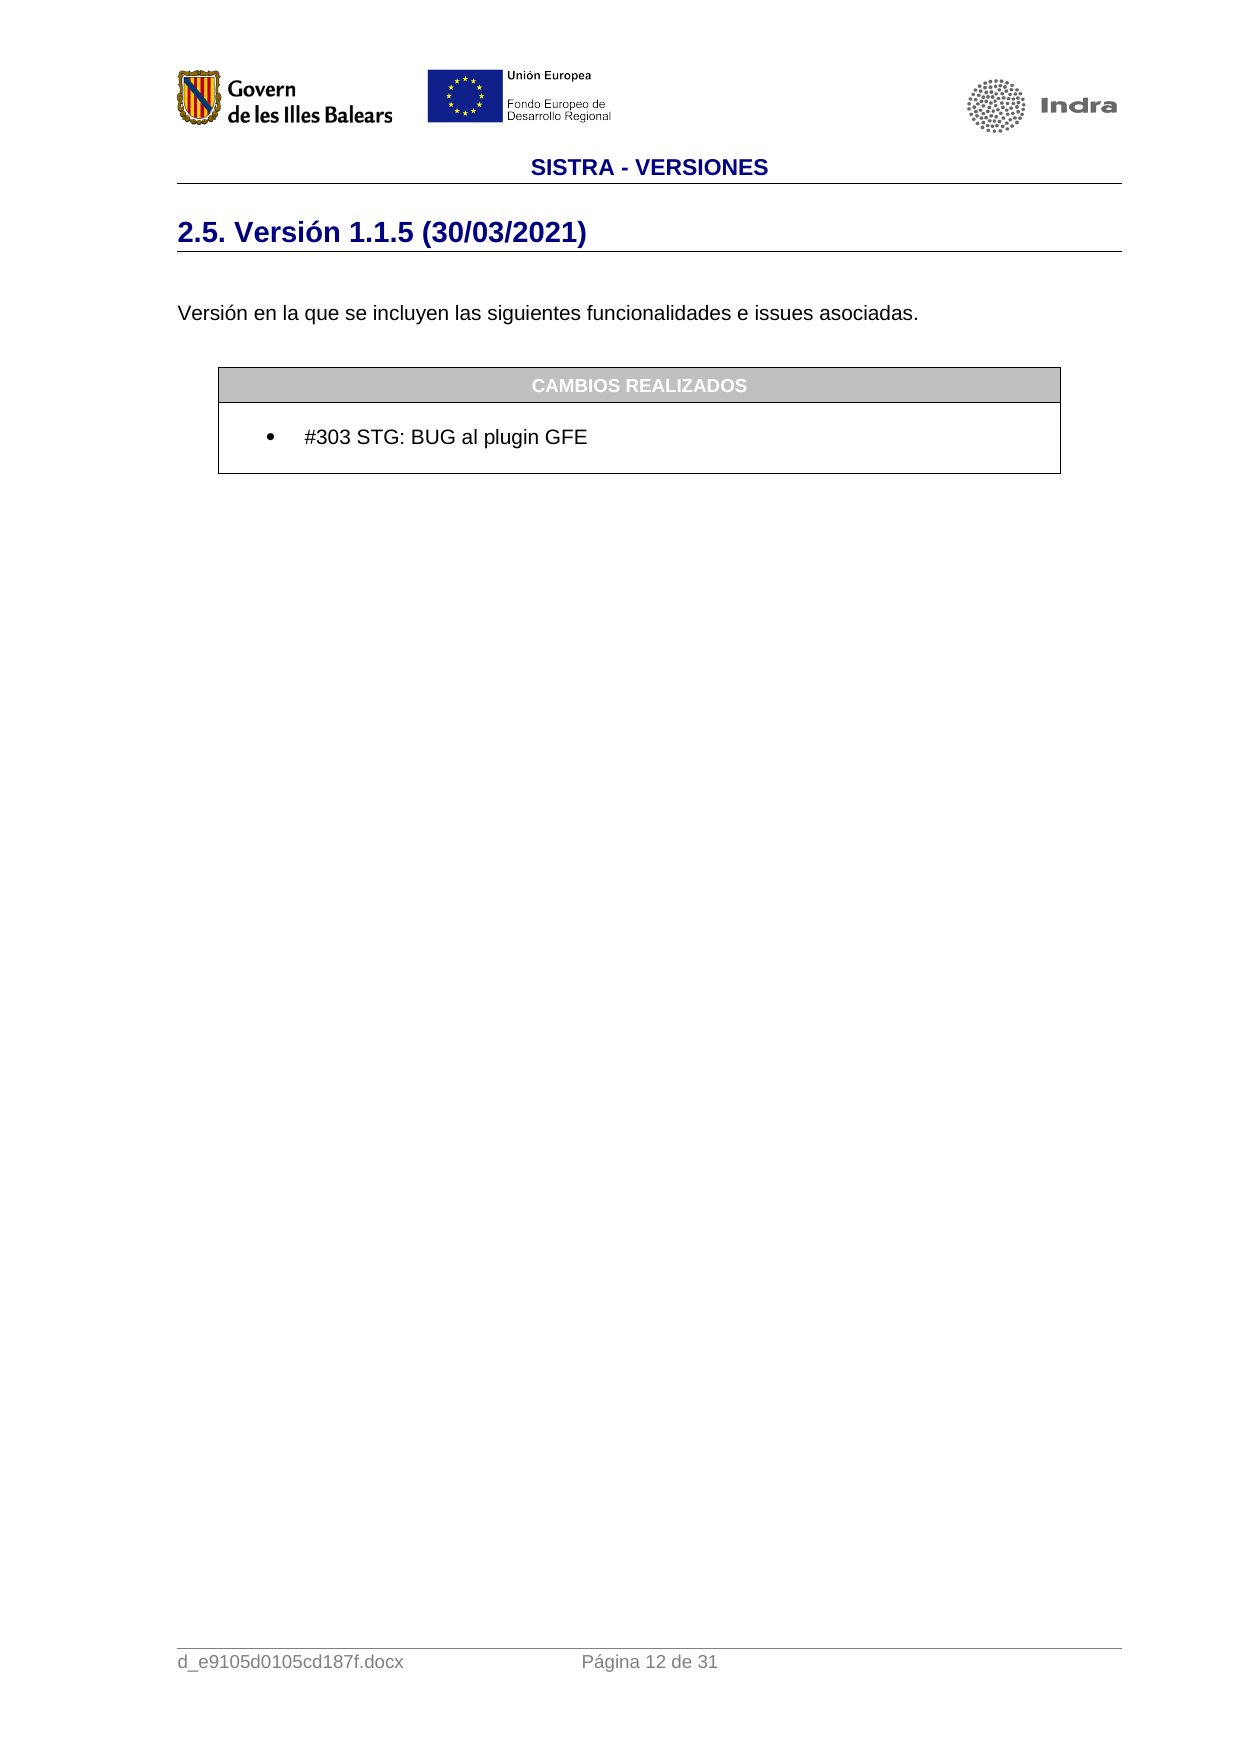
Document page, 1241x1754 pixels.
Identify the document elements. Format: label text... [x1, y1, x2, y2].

picture [421, 67, 611, 125]
subtitle Versión 1.1.5 (30/03/2021) [177, 215, 1122, 251]
text Versión en la que se incluyen las siguientes funcionalidades e issues asociadas. [177, 301, 1122, 324]
table_cell #303 STG: BUG al plugin GFE [219, 403, 1060, 473]
picture [176, 70, 393, 125]
table_header CAMBIOS REALIZADOS [219, 368, 1060, 402]
